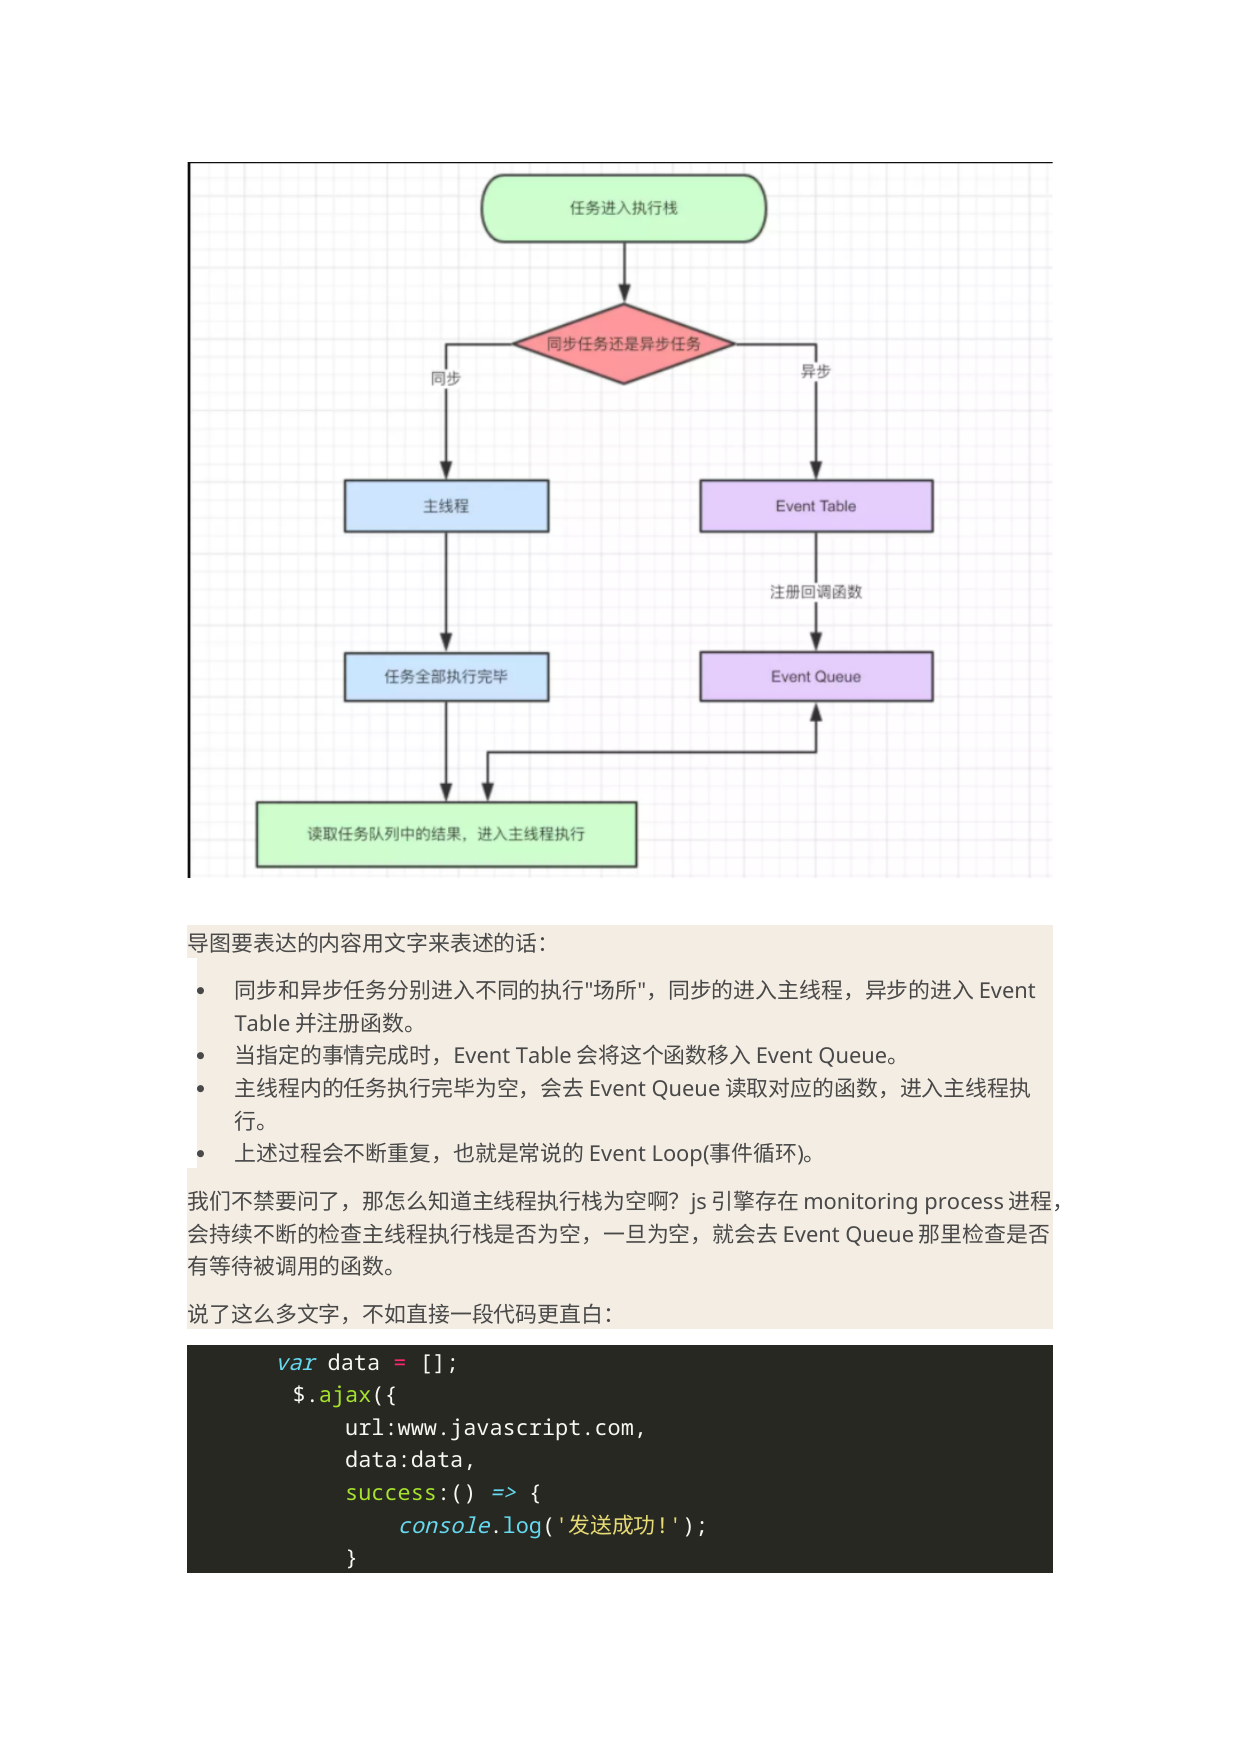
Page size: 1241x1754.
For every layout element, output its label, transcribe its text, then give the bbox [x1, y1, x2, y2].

text } [187, 1540, 1053, 1573]
text data:data, [187, 1443, 1053, 1475]
text $.ajax({ [187, 1378, 1053, 1410]
list 上述过程会不断重复，也就是常说的Event Loop(事件循环)。 [197, 1136, 1053, 1168]
list 当指定的事情完成时，Event Table会将这个函数移入Event Queue。 [197, 1038, 1053, 1071]
text success:() => { [187, 1475, 1053, 1508]
list 同步和异步任务分别进入不同的执行"场所"，同步的进入主线程，异步的进入Event Table并注册函数。 [197, 973, 1053, 1038]
text url:www.javascript.com, [187, 1410, 1053, 1443]
list 主线程内的任务执行完毕为空，会去Event Queue读取对应的函数，进入主线程执行。 [197, 1071, 1053, 1136]
text var data = []; [187, 1345, 1053, 1378]
text console.log('发送成功!'); [187, 1508, 1053, 1540]
text 我们不禁要问了，那怎么知道主线程执行栈为空啊？js引擎存在monitoring process进程，会持续不断的检查主线程执行栈是否为空，一旦为空，就会去Event Queue那里检查是否有等待被调用的函数。 [187, 1184, 1053, 1281]
text 说了这么多文字，不如直接一段代码更直白： [187, 1297, 1053, 1329]
text 导图要表达的内容用文字来表述的话： [187, 925, 1053, 958]
picture [187, 162, 1053, 878]
